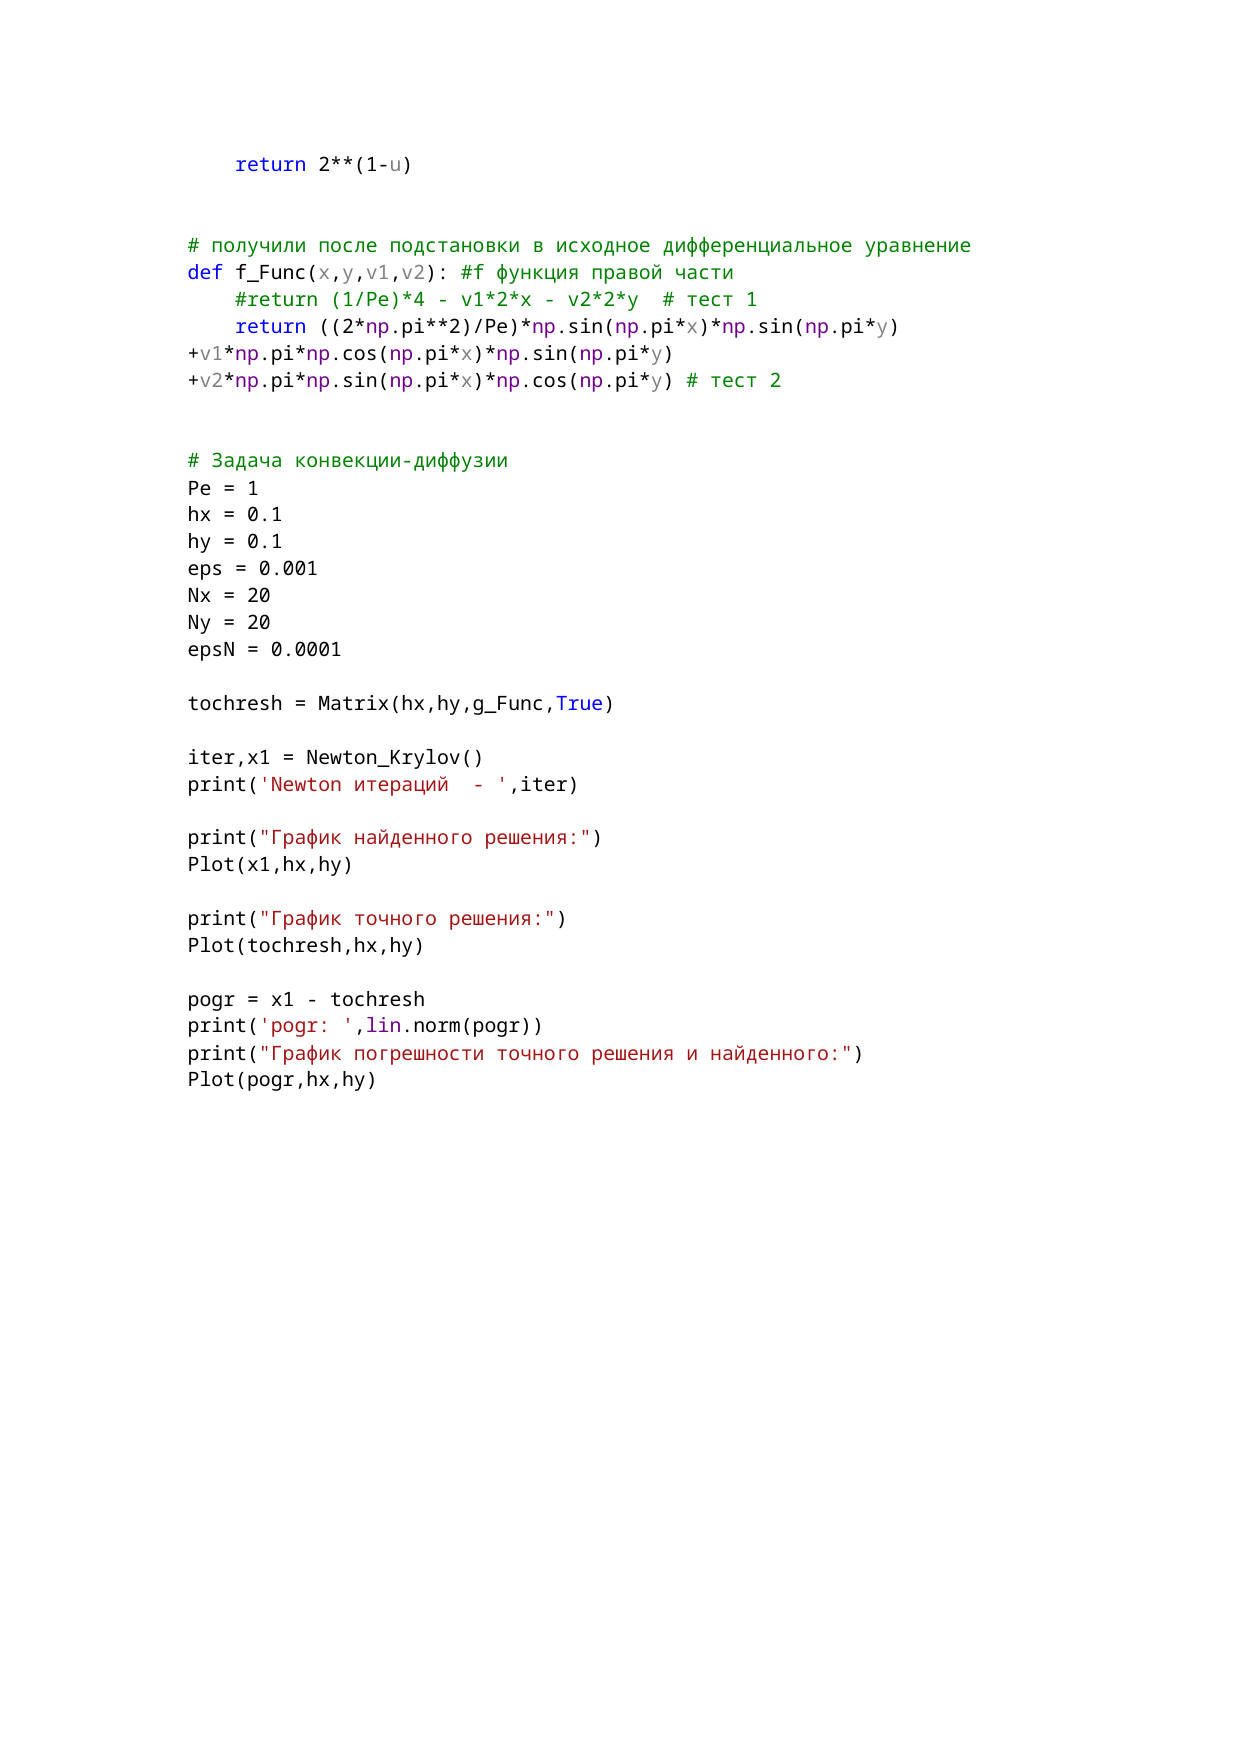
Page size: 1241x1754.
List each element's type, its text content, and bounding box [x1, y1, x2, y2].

text # Задача конвекции-диффузии [187, 447, 1053, 474]
text Pe = 1 [187, 474, 1053, 501]
text def f_Func(x,y,v1,v2): #f функция правой части [187, 258, 1053, 285]
text print("График точного решения:") [187, 904, 1053, 931]
text Ny = 20 [187, 609, 1053, 636]
text return 2**(1-u) [187, 150, 1053, 177]
text iter,x1 = Newton_Krylov() [187, 743, 1053, 771]
text tochresh = Matrix(hx,hy,g_Func,True) [187, 689, 1053, 717]
text print('Newton итераций - ',iter) [187, 771, 1053, 797]
text hy = 0.1 [187, 528, 1053, 555]
text Plot(x1,hx,hy) [187, 850, 1053, 877]
text print("График погрешности точного решения и найденного:") [187, 1039, 1053, 1066]
text print("График найденного решения:") [187, 823, 1053, 850]
text Plot(pogr,hx,hy) [187, 1066, 1053, 1093]
text epsN = 0.0001 [187, 636, 1053, 663]
text return ((2*np.pi**2)/Pe)*np.sin(np.pi*x)*np.sin(np.pi*y)+v1*np.pi*np.cos(np.pi*x)*np.sin(np.pi*y)+v2*np.pi*np.sin(np.pi*x)*np.cos(np.pi*y) # тест 2 [187, 312, 1053, 393]
text pogr = x1 - tochresh [187, 985, 1053, 1012]
text Nx = 20 [187, 582, 1053, 609]
text #return (1/Pe)*4 - v1*2*x - v2*2*y # тест 1 [187, 285, 1053, 312]
text print('pogr: ',lin.norm(pogr)) [187, 1012, 1053, 1039]
text # получили после подстановки в исходное дифференциальное уравнение [187, 231, 1053, 258]
text eps = 0.001 [187, 555, 1053, 582]
text Plot(tochresh,hx,hy) [187, 931, 1053, 958]
text hx = 0.1 [187, 501, 1053, 528]
